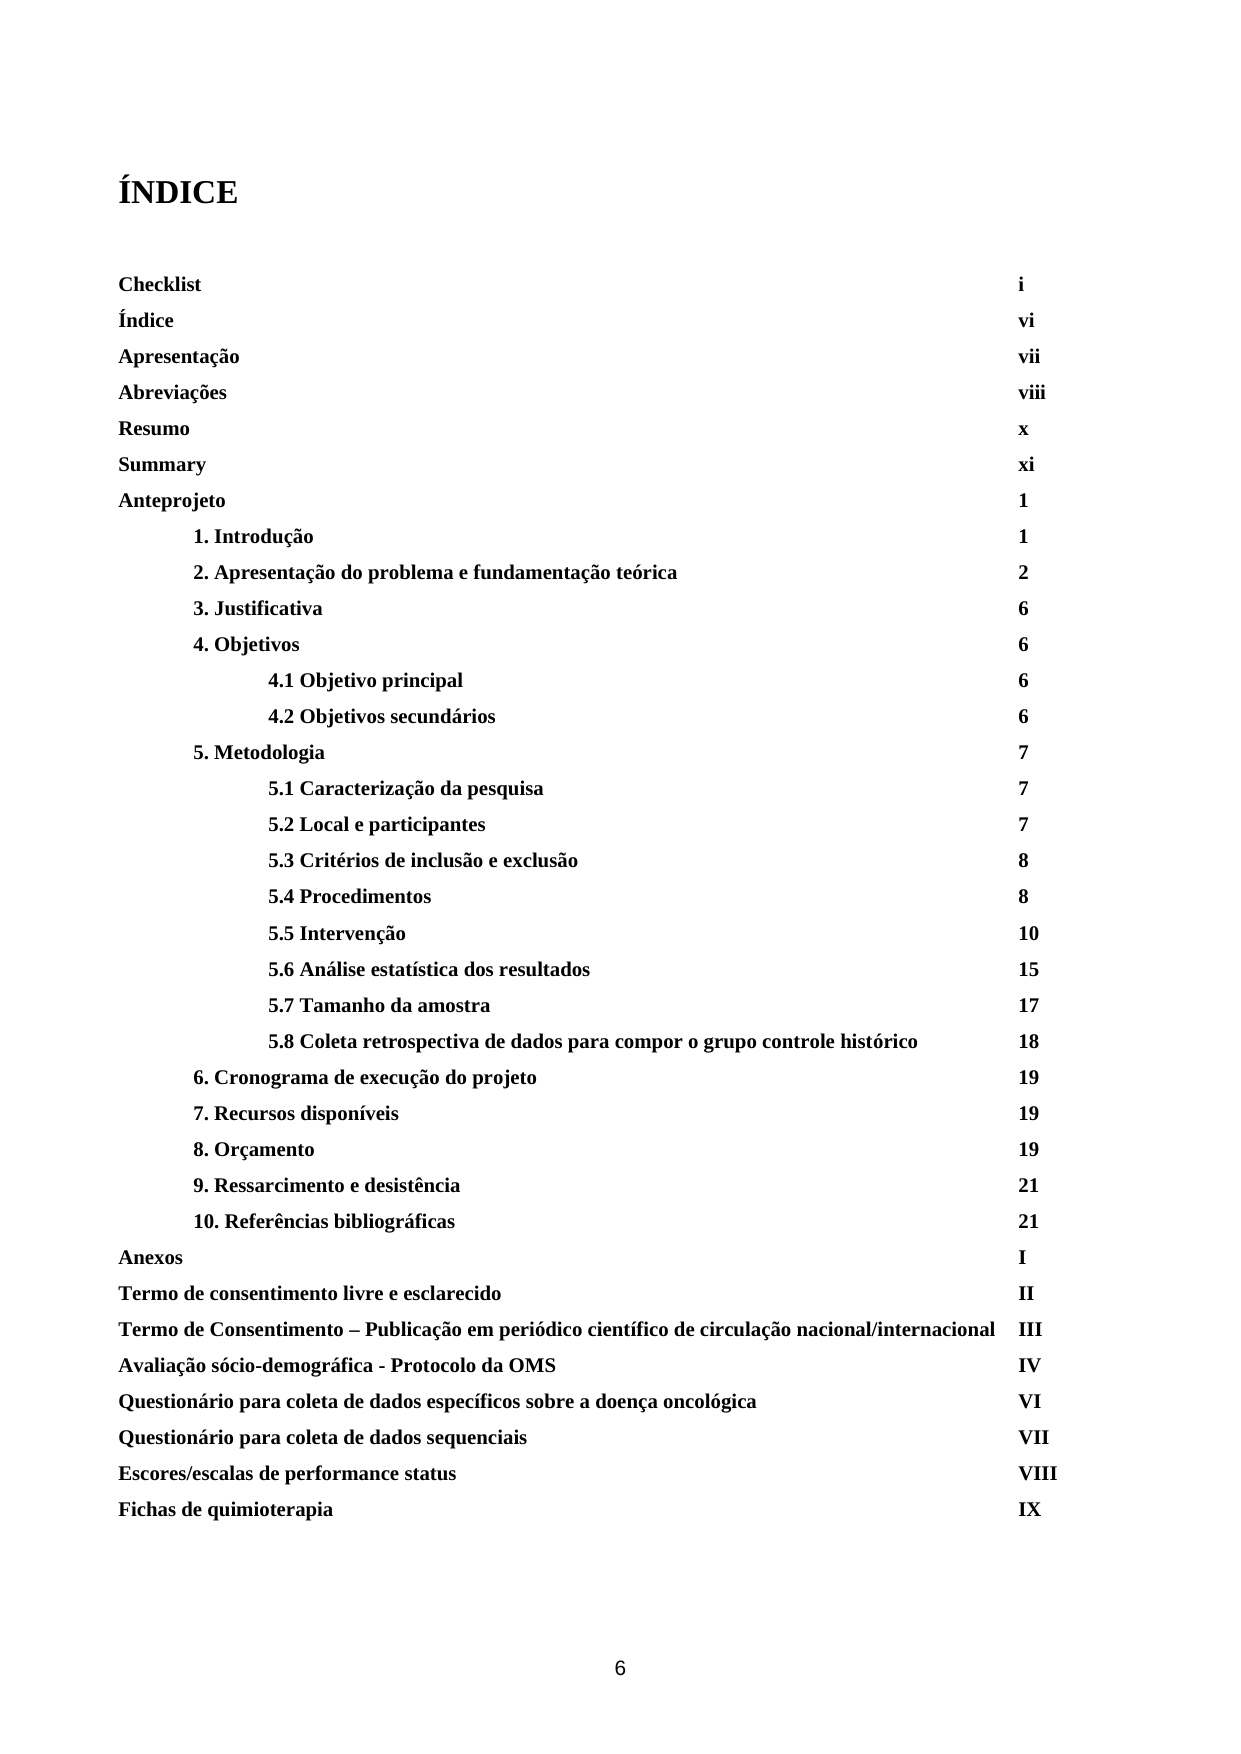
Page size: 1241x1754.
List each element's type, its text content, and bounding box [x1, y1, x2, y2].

text Anteprojeto 1 [118, 488, 1122, 512]
text Índice vi [118, 308, 1122, 332]
text Abreviações viii [118, 380, 1122, 404]
text 5.6 Análise estatística dos resultados 15 [118, 956, 1122, 981]
text Termo de Consentimento – Publicação em periódico científico de circulação nacional/internacional III [118, 1317, 1122, 1341]
text 10. Referências bibliográficas 21 [118, 1209, 1122, 1233]
text 1. Introdução 1 [118, 524, 1122, 548]
text 5.7 Tamanho da amostra 17 [118, 992, 1122, 1017]
text Apresentação vii [118, 344, 1122, 368]
text 5. Metodologia 7 [118, 740, 1122, 764]
text Checklist i [118, 272, 1122, 296]
subtitle ÍNDICE [118, 172, 1122, 210]
text Termo de consentimento livre e esclarecido II [118, 1281, 1122, 1305]
text 7. Recursos disponíveis 19 [118, 1101, 1122, 1125]
text Questionário para coleta de dados específicos sobre a doença oncológica VI [118, 1389, 1122, 1413]
text 5.8 Coleta retrospectiva de dados para compor o grupo controle histórico 18 [118, 1028, 1122, 1053]
text 5.1 Caracterização da pesquisa 7 [118, 776, 1122, 800]
text 8. Orçamento 19 [118, 1137, 1122, 1161]
text 9. Ressarcimento e desistência 21 [118, 1173, 1122, 1197]
text 2. Apresentação do problema e fundamentação teórica 2 [118, 560, 1122, 584]
text 5.3 Critérios de inclusão e exclusão 8 [118, 848, 1122, 872]
text 4. Objetivos 6 [118, 632, 1122, 656]
text Anexos I [118, 1245, 1122, 1269]
text 6. Cronograma de execução do projeto 19 [118, 1064, 1122, 1089]
text 4.1 Objetivo principal 6 [118, 668, 1122, 692]
text 5.5 Intervenção 10 [118, 920, 1122, 944]
text Avaliação sócio-demográfica - Protocolo da OMS IV [118, 1353, 1122, 1377]
text 5.4 Procedimentos 8 [118, 884, 1122, 908]
text Questionário para coleta de dados sequenciais VII [118, 1425, 1122, 1449]
text Fichas de quimioterapia IX [118, 1497, 1122, 1521]
text Resumo x [118, 416, 1122, 440]
text Escores/escalas de performance status VIII [118, 1461, 1122, 1485]
text Summary xi [118, 452, 1122, 476]
text 4.2 Objetivos secundários 6 [118, 704, 1122, 728]
text 5.2 Local e participantes 7 [118, 812, 1122, 836]
text 3. Justificativa 6 [118, 596, 1122, 620]
